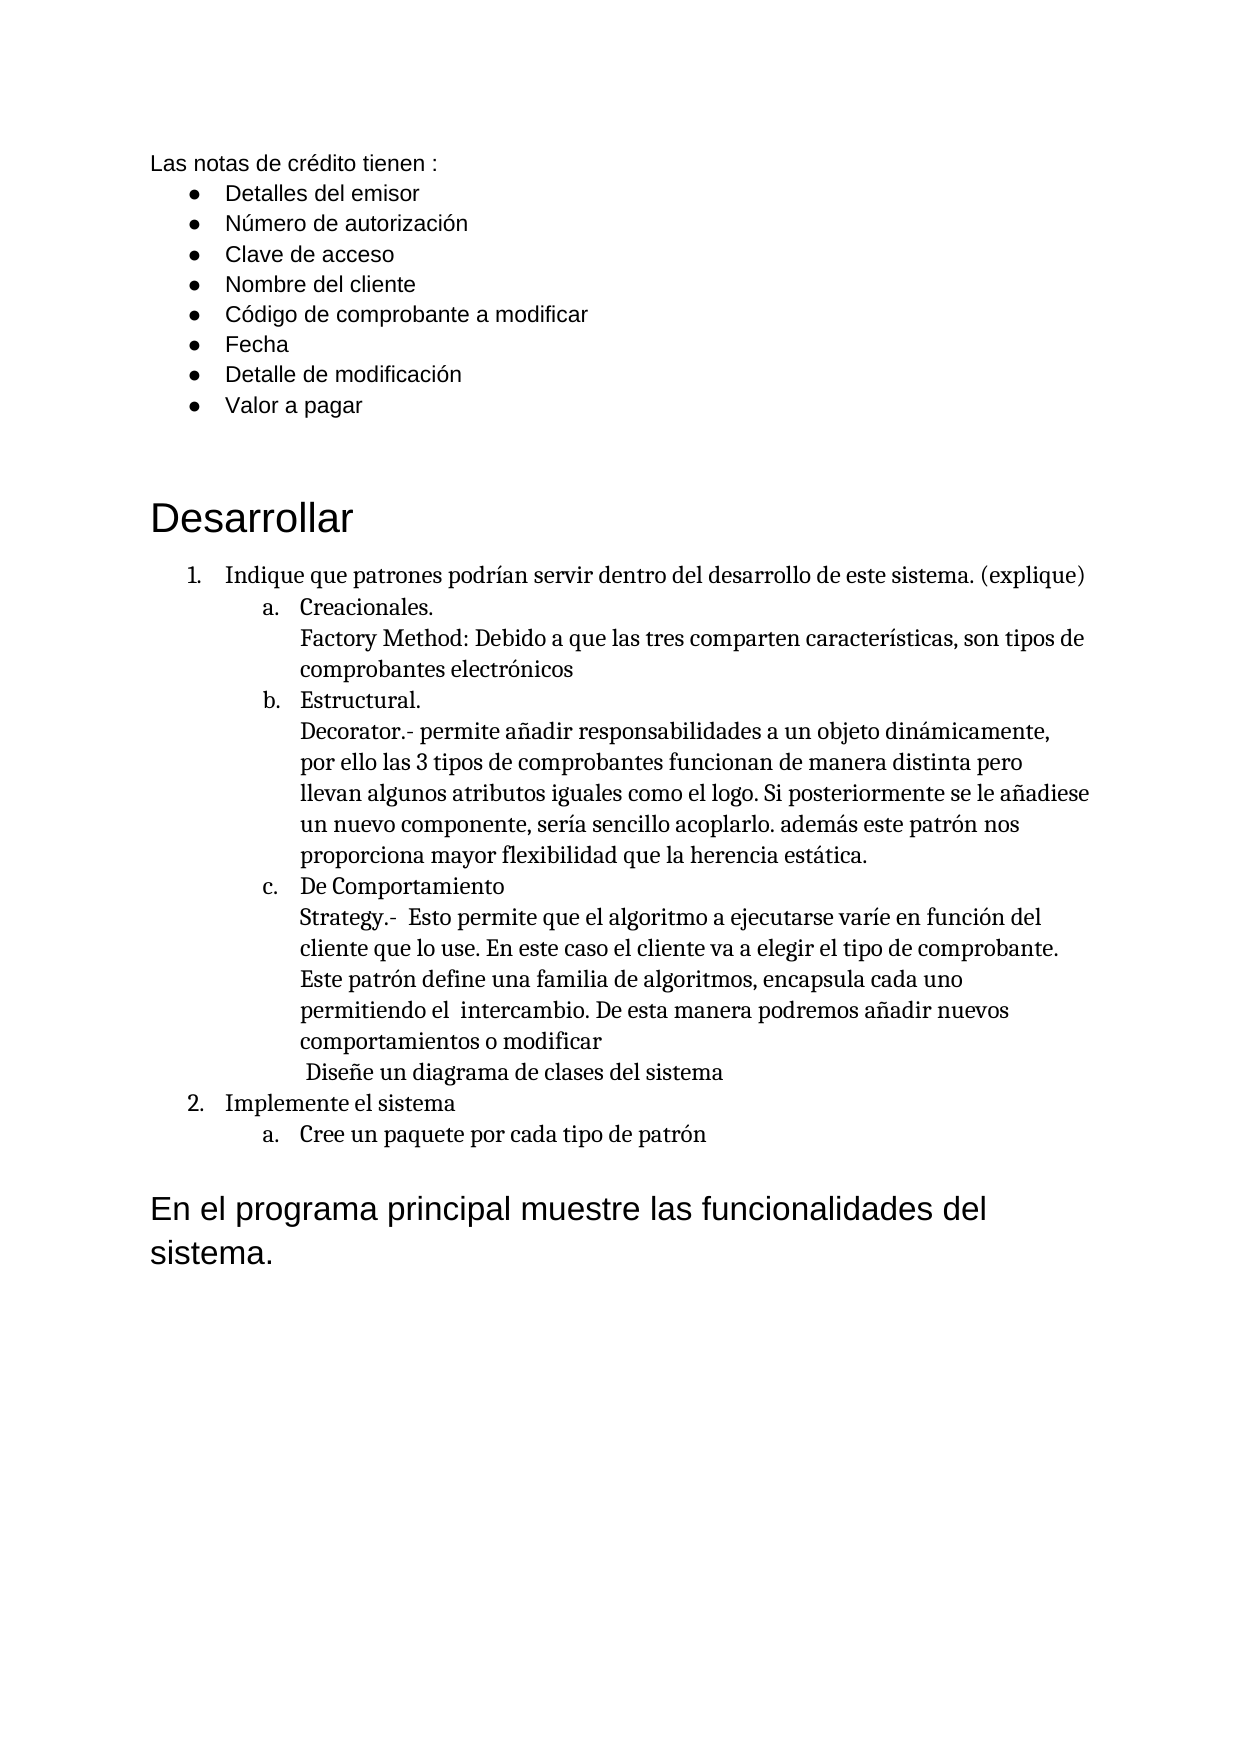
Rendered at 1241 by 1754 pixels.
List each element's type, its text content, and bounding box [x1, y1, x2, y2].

list Implemente el sistema [187, 1089, 1090, 1118]
list Decorator.- permite añadir responsabilidades a un objeto dinámicamente, por ello las 3 tipos de comprobantes funcionan de manera distinta pero llevan algunos atributos iguales como el logo. Si posteriormente se le añadiese un nuevo componente, sería sencillo acoplarlo. además este patrón nos proporciona mayor flexibilidad que la herencia estática. [300, 717, 1090, 869]
list Número de autorización [187, 210, 1090, 237]
list Cree un paquete por cada tipo de patrón [262, 1120, 1090, 1149]
list Factory Method: Debido a que las tres comparten características, son tipos de comprobantes electrónicos [300, 623, 1090, 683]
list Diseñe un diagrama de clases del sistema [300, 1058, 1090, 1087]
list Indique que patrones podrían servir dentro del desarrollo de este sistema. (explique) [187, 561, 1090, 590]
list Strategy.- Esto permite que el algoritmo a ejecutarse varíe en función del cliente que lo use. En este caso el cliente va a elegir el tipo de comprobante. Este patrón define una familia de algoritmos, encapsula cada uno permitiendo el intercambio. De esta manera podremos añadir nuevos comportamientos o modificar [300, 903, 1090, 1056]
list De Comportamiento [262, 872, 1090, 901]
list Detalles del emisor [187, 180, 1090, 207]
list Nombre del cliente [187, 271, 1090, 297]
subtitle En el programa principal muestre las funcionalidades del sistema. [150, 1189, 1090, 1271]
subtitle Desarrollar [150, 494, 1090, 542]
list Fecha [187, 331, 1090, 358]
list Creacionales. [262, 592, 1090, 621]
list Código de comprobante a modificar [187, 301, 1090, 327]
list Clave de acceso [187, 241, 1090, 267]
list Detalle de modificación [187, 361, 1090, 388]
text Las notas de crédito tienen : [150, 150, 1090, 176]
list Estructural. [262, 686, 1090, 714]
list Valor a pagar [187, 392, 1090, 418]
